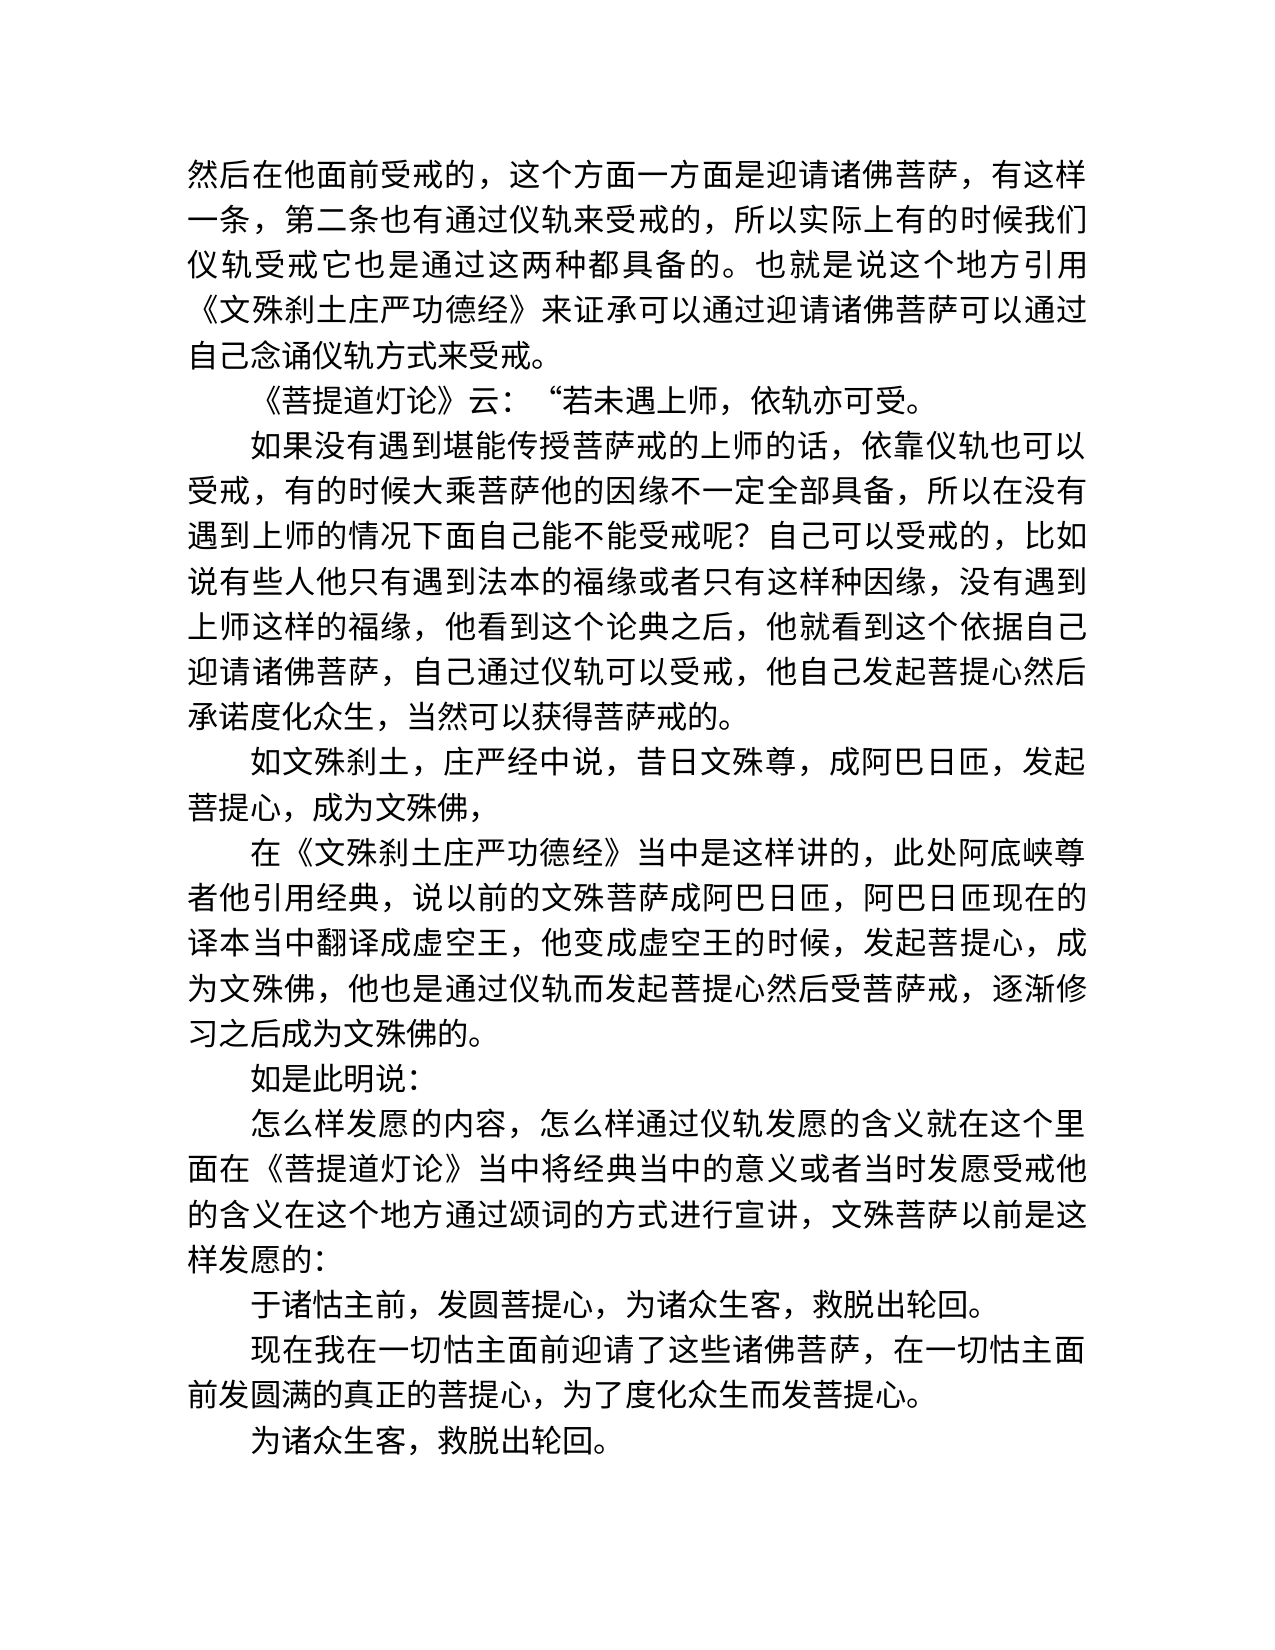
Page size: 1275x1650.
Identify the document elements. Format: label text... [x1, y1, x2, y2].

text 现在我在一切怙主面前迎请了这些诸佛菩萨，在一切怙主面前发圆满的真正的菩提心，为了度化众生而发菩提心。 [187, 1325, 1088, 1416]
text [187, 150, 1088, 376]
text 如文殊刹土，庄严经中说，昔日文殊尊，成阿巴日匝，发起菩提心，成为文殊佛， [187, 738, 1088, 828]
text 如果没有遇到堪能传授菩萨戒的上师的话，依靠仪轨也可以受戒，有的时候大乘菩萨他的因缘不一定全部具备，所以在没有遇到上师的情况下面自己能不能受戒呢？自己可以受戒的，比如说有些人他只有遇到法本的福缘或者只有这样种因缘，没有遇到上师这样的福缘，他看到这个论典之后，他就看到这个依据自己迎请诸佛菩萨，自己通过仪轨可以受戒，他自己发起菩提心然后承诺度化众生，当然可以获得菩萨戒的。 [187, 421, 1088, 738]
text 怎么样发愿的内容，怎么样通过仪轨发愿的含义就在这个里面在《菩提道灯论》当中将经典当中的意义或者当时发愿受戒他的含义在这个地方通过颂词的方式进行宣讲，文殊菩萨以前是这样发愿的： [187, 1099, 1088, 1280]
text 于诸怙主前，发圆菩提心，为诸众生客，救脱出轮回。 [187, 1280, 1088, 1325]
text 为诸众生客，救脱出轮回。 [187, 1416, 1088, 1461]
text 《菩提道灯论》云：“若未遇上师，依轨亦可受。 [187, 376, 1088, 421]
text 如是此明说： [187, 1054, 1088, 1099]
text 在《文殊刹土庄严功德经》当中是这样讲的，此处阿底峡尊者他引用经典，说以前的文殊菩萨成阿巴日匝，阿巴日匝现在的译本当中翻译成虚空王，他变成虚空王的时候，发起菩提心，成为文殊佛，他也是通过仪轨而发起菩提心然后受菩萨戒，逐渐修习之后成为文殊佛的。 [187, 828, 1088, 1054]
